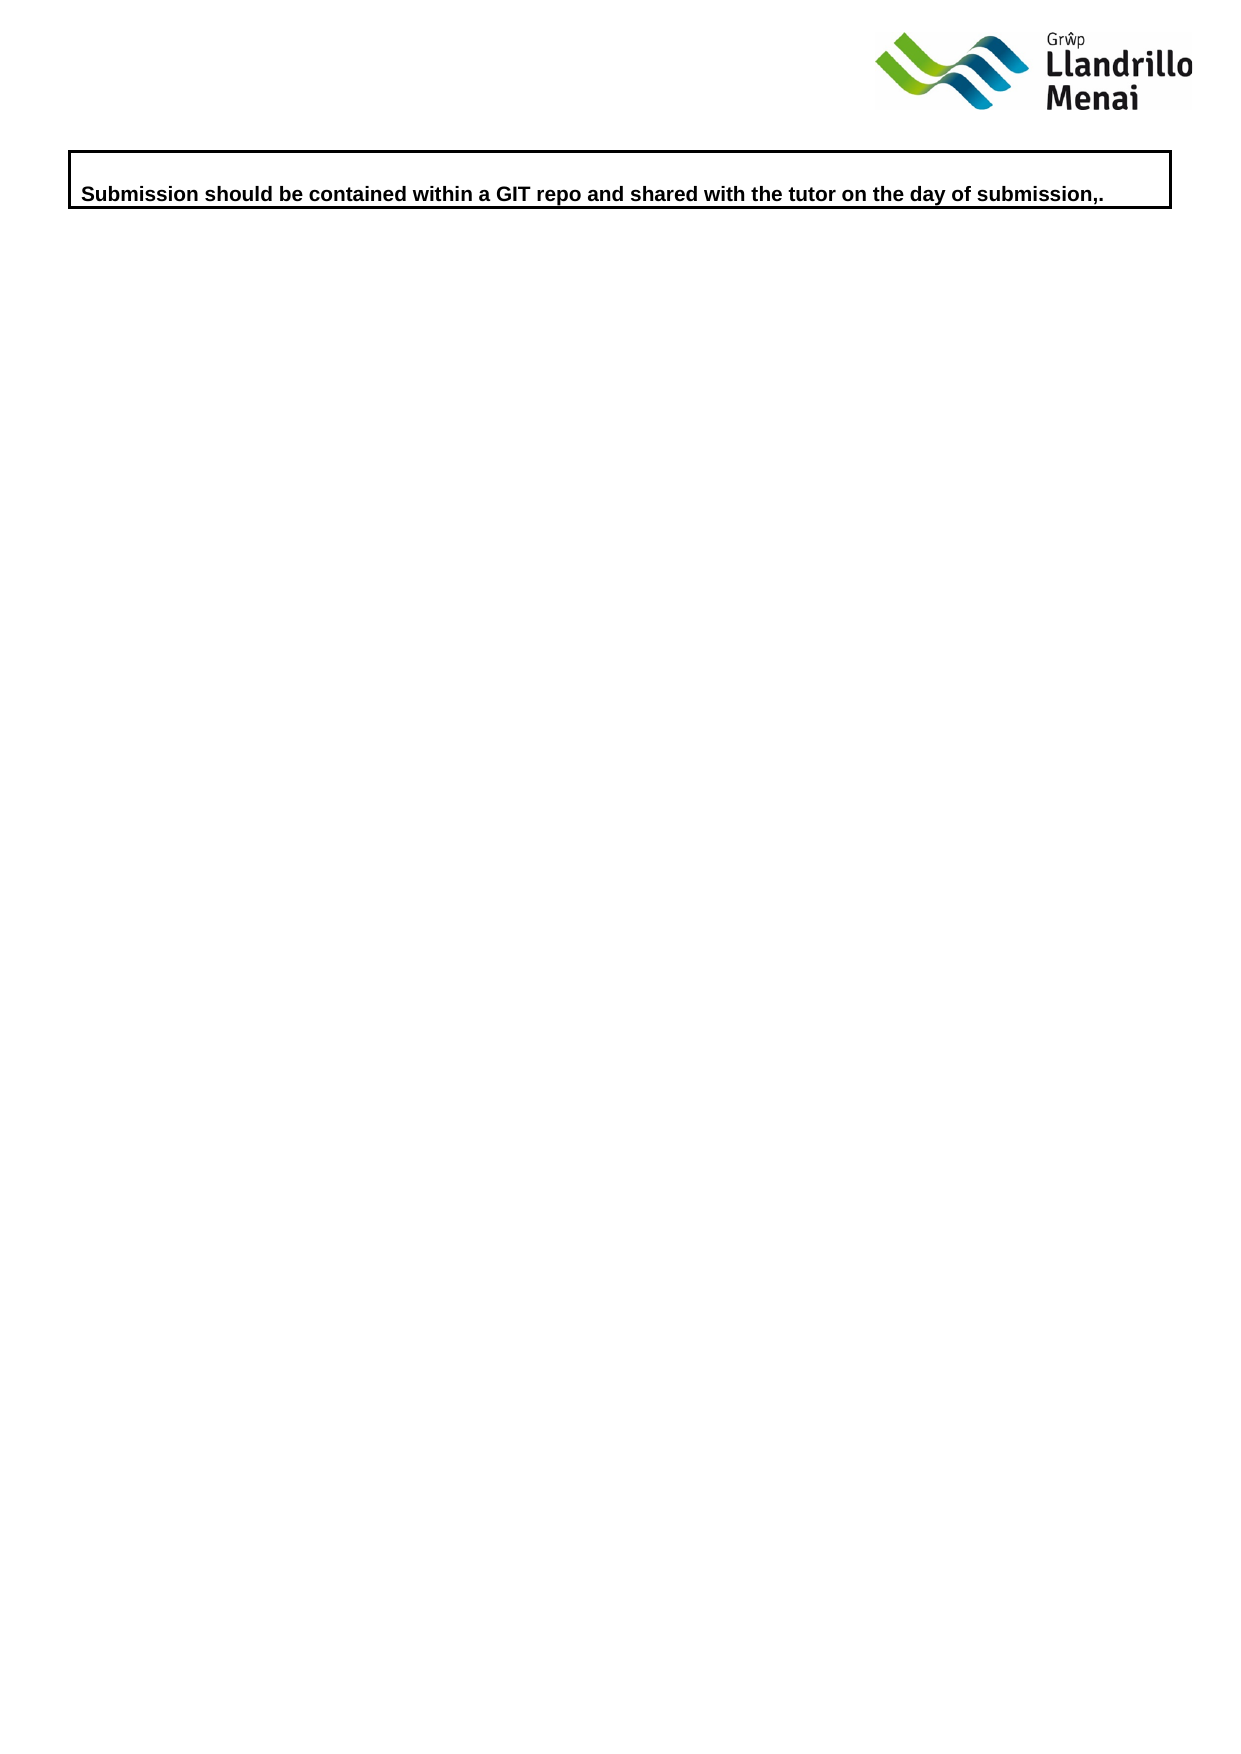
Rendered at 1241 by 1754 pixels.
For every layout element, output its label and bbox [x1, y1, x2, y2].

picture [875, 32, 1193, 110]
table_cell [71, 153, 1169, 206]
